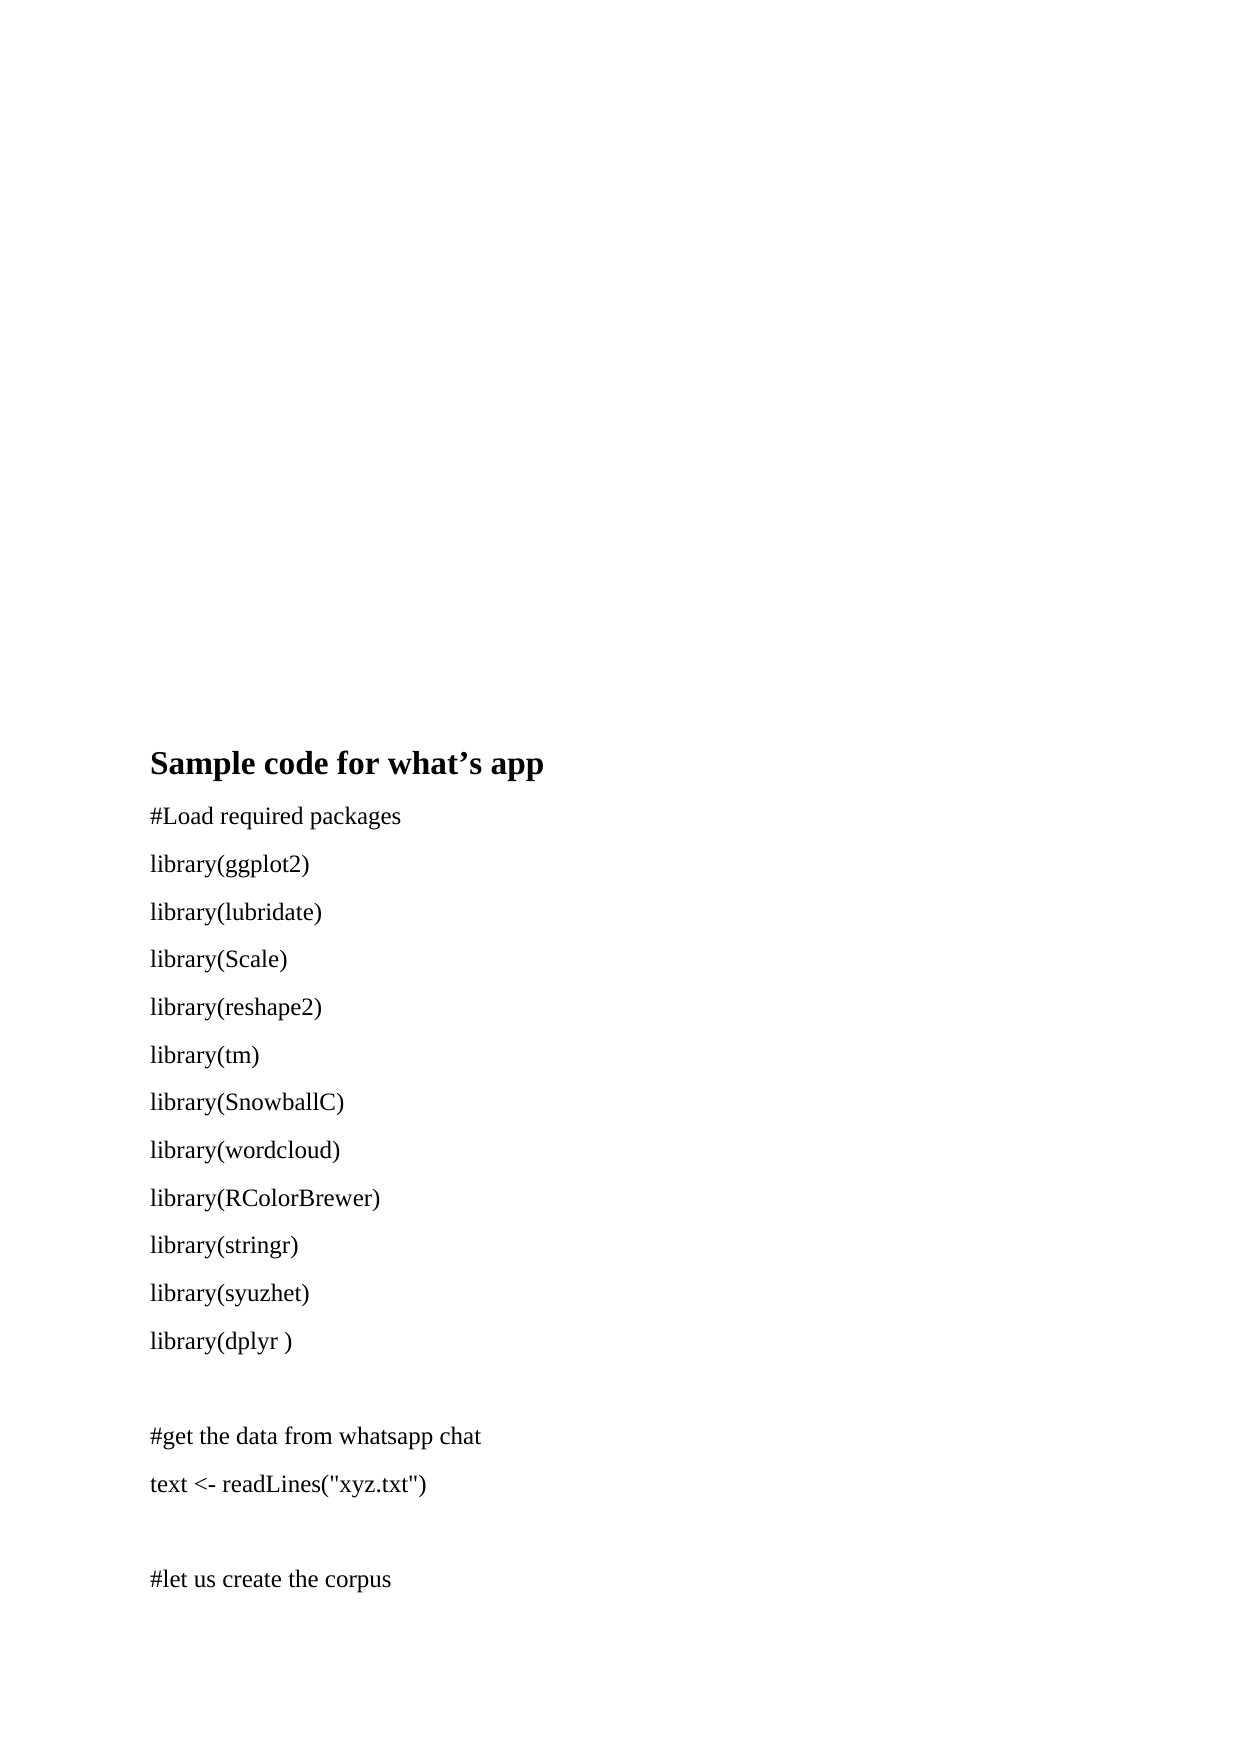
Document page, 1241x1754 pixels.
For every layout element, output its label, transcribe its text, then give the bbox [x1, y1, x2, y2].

text library(SnowballC) [150, 1087, 1090, 1116]
text library(tm) [150, 1040, 1090, 1068]
text #get the data from whatsapp chat [150, 1421, 1090, 1450]
text library(ggplot2) [150, 849, 1090, 878]
text library(dplyr ) [150, 1326, 1090, 1355]
text library(lubridate) [150, 897, 1090, 925]
text #Load required packages [150, 801, 1090, 830]
text library(wordcloud) [150, 1135, 1090, 1164]
text library(reshape2) [150, 992, 1090, 1021]
text text <- readLines("xyz.txt") [150, 1469, 1090, 1498]
text library(syuzhet) [150, 1278, 1090, 1307]
text library(stringr) [150, 1231, 1090, 1259]
text library(RColorBrewer) [150, 1183, 1090, 1212]
text Sample code for what’s app [150, 743, 1090, 781]
text library(Scale) [150, 944, 1090, 973]
text #let us create the corpus [150, 1564, 1090, 1593]
